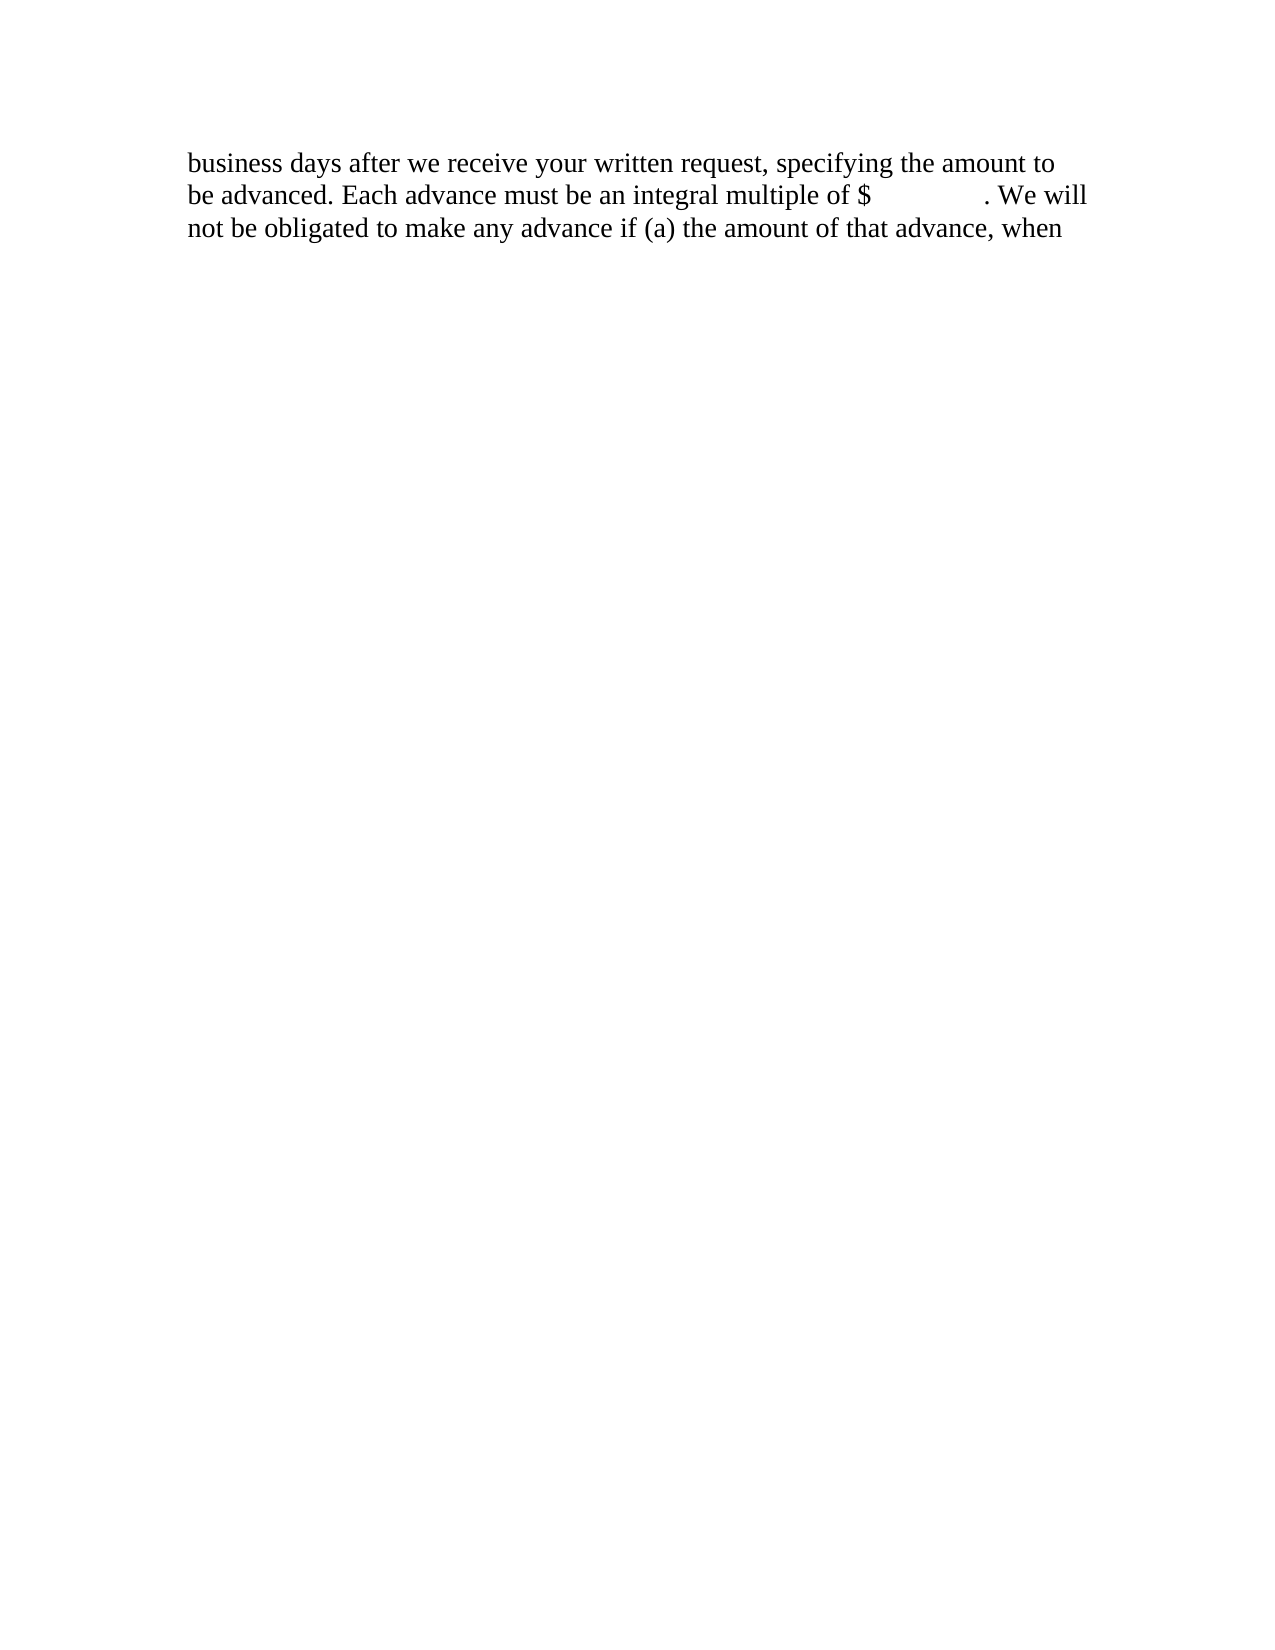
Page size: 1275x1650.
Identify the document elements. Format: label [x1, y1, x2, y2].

list [187, 146, 1087, 243]
